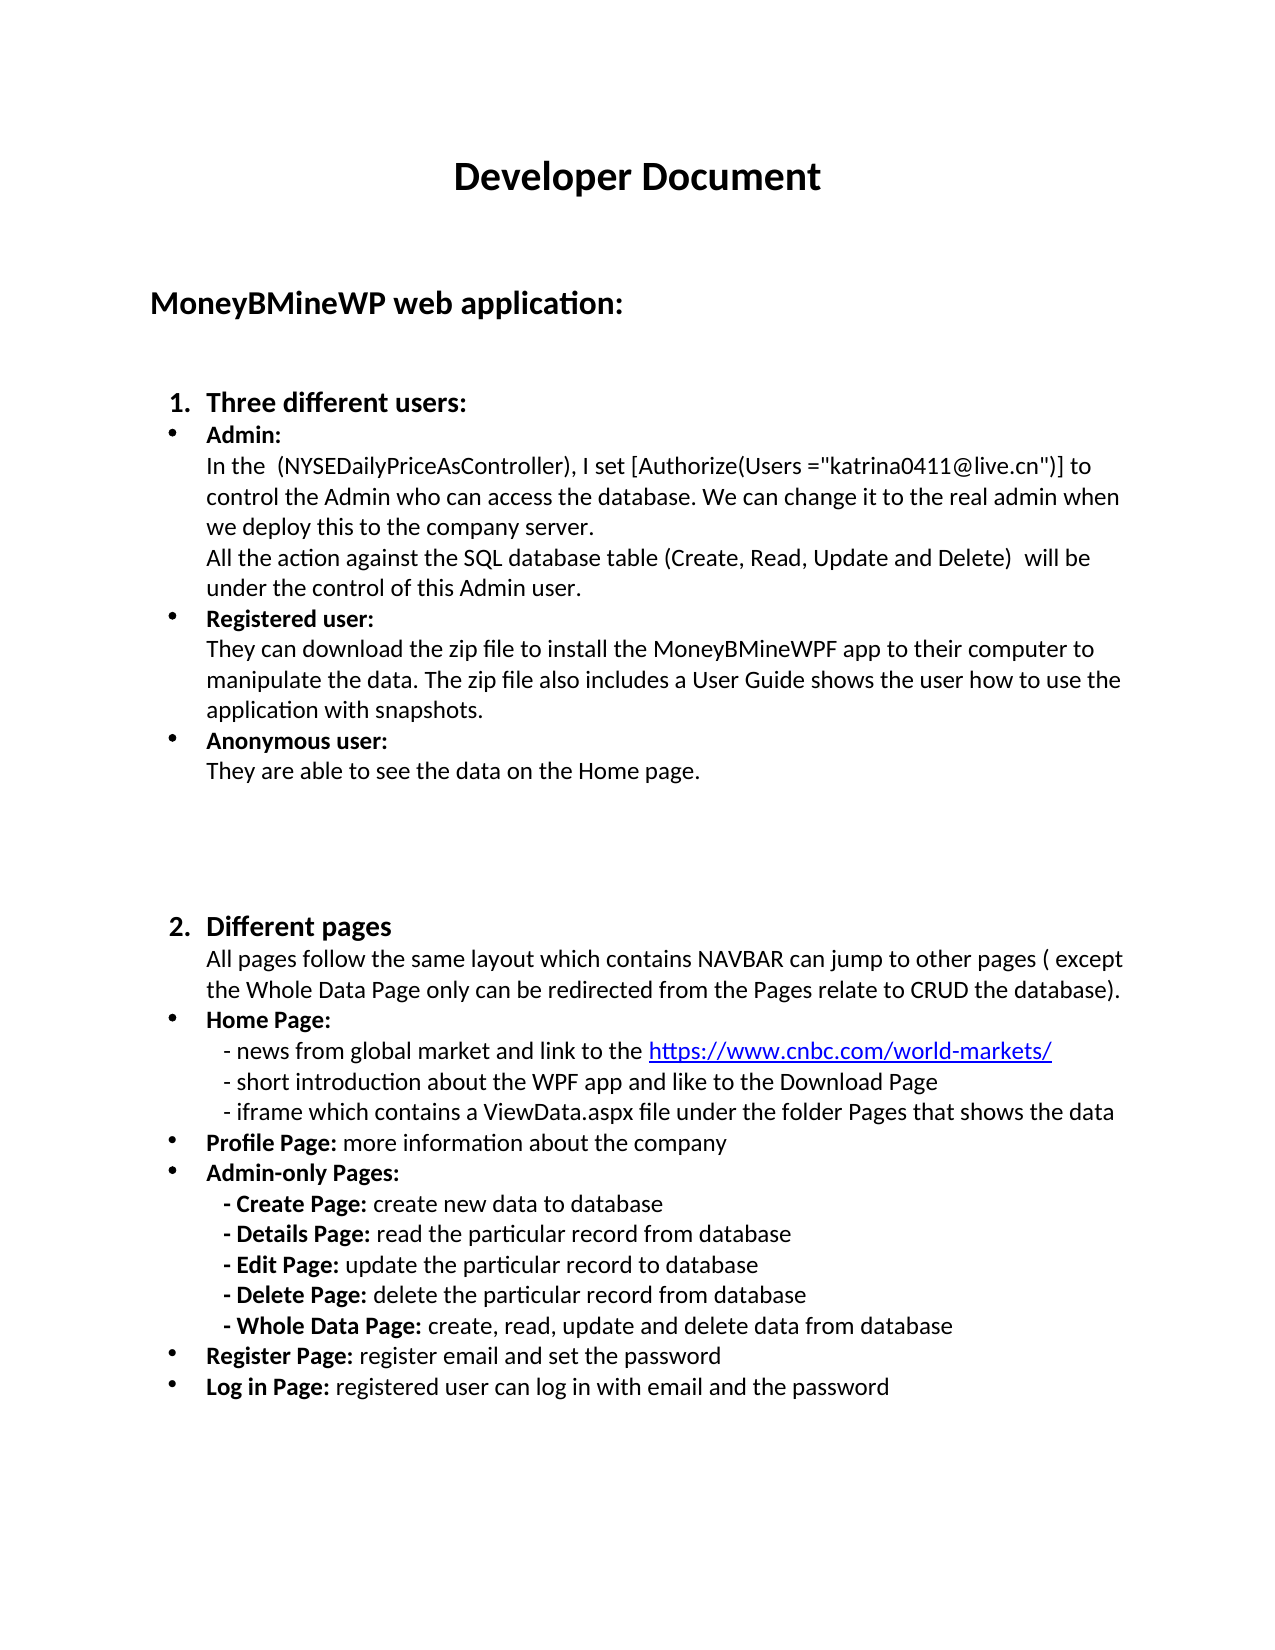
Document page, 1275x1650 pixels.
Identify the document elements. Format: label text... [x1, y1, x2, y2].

text All pages follow the same layout which contains NAVBAR can jump to other pages ( except the Whole Data Page only can be redirected from the Pages relate to CRUD the database). [206, 944, 1125, 1005]
list Log in Page: registered user can log in with email and the password [169, 1371, 1125, 1401]
text In the (NYSEDailyPriceAsController), I set [Authorize(Users ="katrina0411@live.cn")] to control the Admin who can access the database. We can change it to the real admin when we deploy this to the company server. [206, 450, 1125, 542]
text - iframe which contains a ViewData.aspx file under the folder Pages that shows the data [206, 1096, 1125, 1127]
text - short introduction about the WPF app and like to the Download Page [206, 1066, 1125, 1096]
text - Delete Page: delete the particular record from database [206, 1279, 1125, 1310]
text MoneyBMineWP web application: [150, 282, 1125, 323]
text - Details Page: read the particular record from database [206, 1218, 1125, 1249]
text They can download the zip file to install the MoneyBMineWPF app to their computer to manipulate the data. The zip file also includes a User Guide shows the user how to use the application with snapshots. [206, 633, 1125, 725]
text Developer Document [150, 150, 1125, 201]
list Profile Page: more information about the company [169, 1127, 1125, 1157]
list Admin: [169, 420, 1125, 450]
text They are able to see the data on the Home page. [206, 755, 1125, 786]
text All the action against the SQL database table (Create, Read, Update and Delete) will be under the control of this Admin user. [206, 542, 1125, 603]
text - news from global market and link to the https://www.cnbc.com/world-markets/ [206, 1035, 1125, 1066]
text - Whole Data Page: create, read, update and delete data from database [206, 1310, 1125, 1340]
list Registered user: [169, 603, 1125, 633]
list Home Page: [169, 1005, 1125, 1035]
text - Edit Page: update the particular record to database [206, 1249, 1125, 1279]
list Admin-only Pages: [169, 1157, 1125, 1188]
list Register Page: register email and set the password [169, 1340, 1125, 1371]
text - Create Page: create new data to database [206, 1188, 1125, 1218]
list Different pages [169, 908, 1125, 944]
list Anonymous user: [169, 725, 1125, 755]
list Three different users: [169, 384, 1125, 420]
